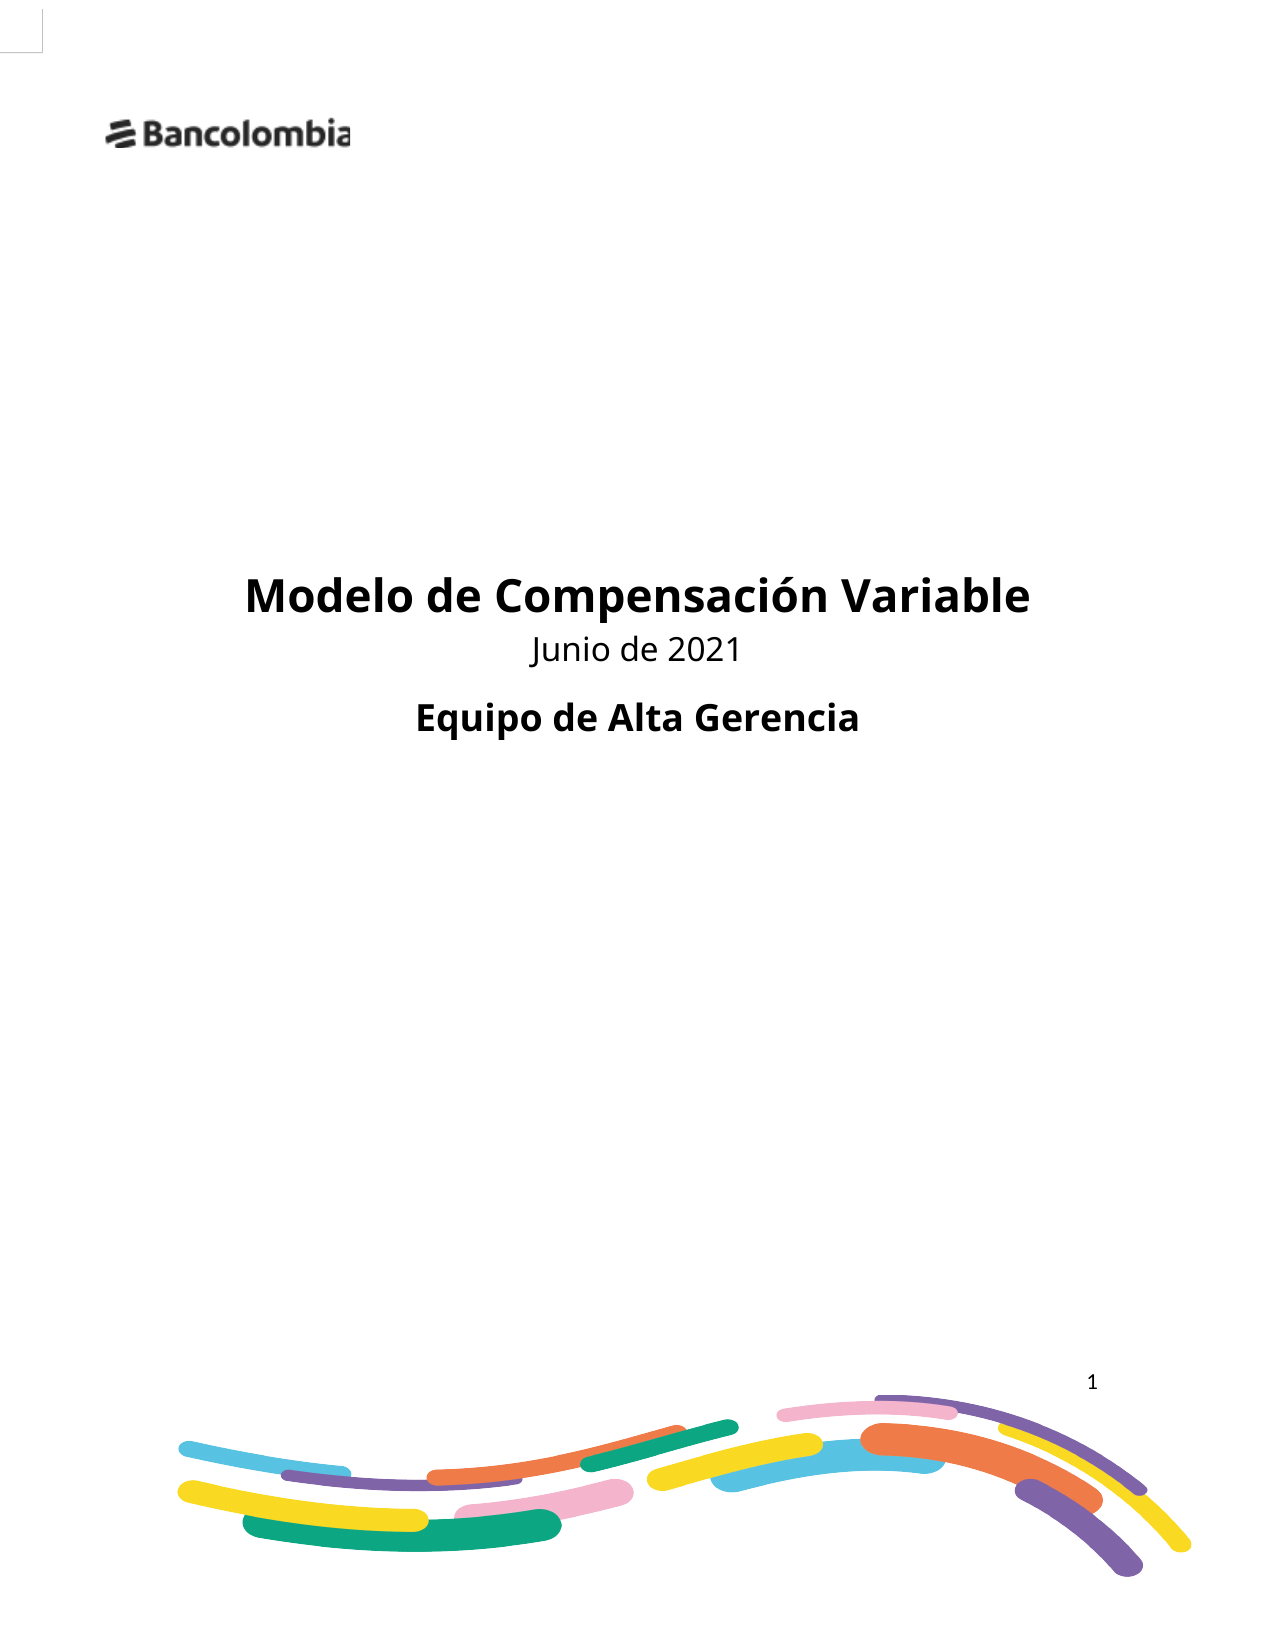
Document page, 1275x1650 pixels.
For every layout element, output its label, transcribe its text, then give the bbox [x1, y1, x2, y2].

text Modelo de Compensación Variable [177, 563, 1098, 626]
text Equipo de Alta Gerencia [177, 691, 1098, 742]
text Junio de 2021 [177, 626, 1098, 671]
picture [177, 1395, 1192, 1577]
